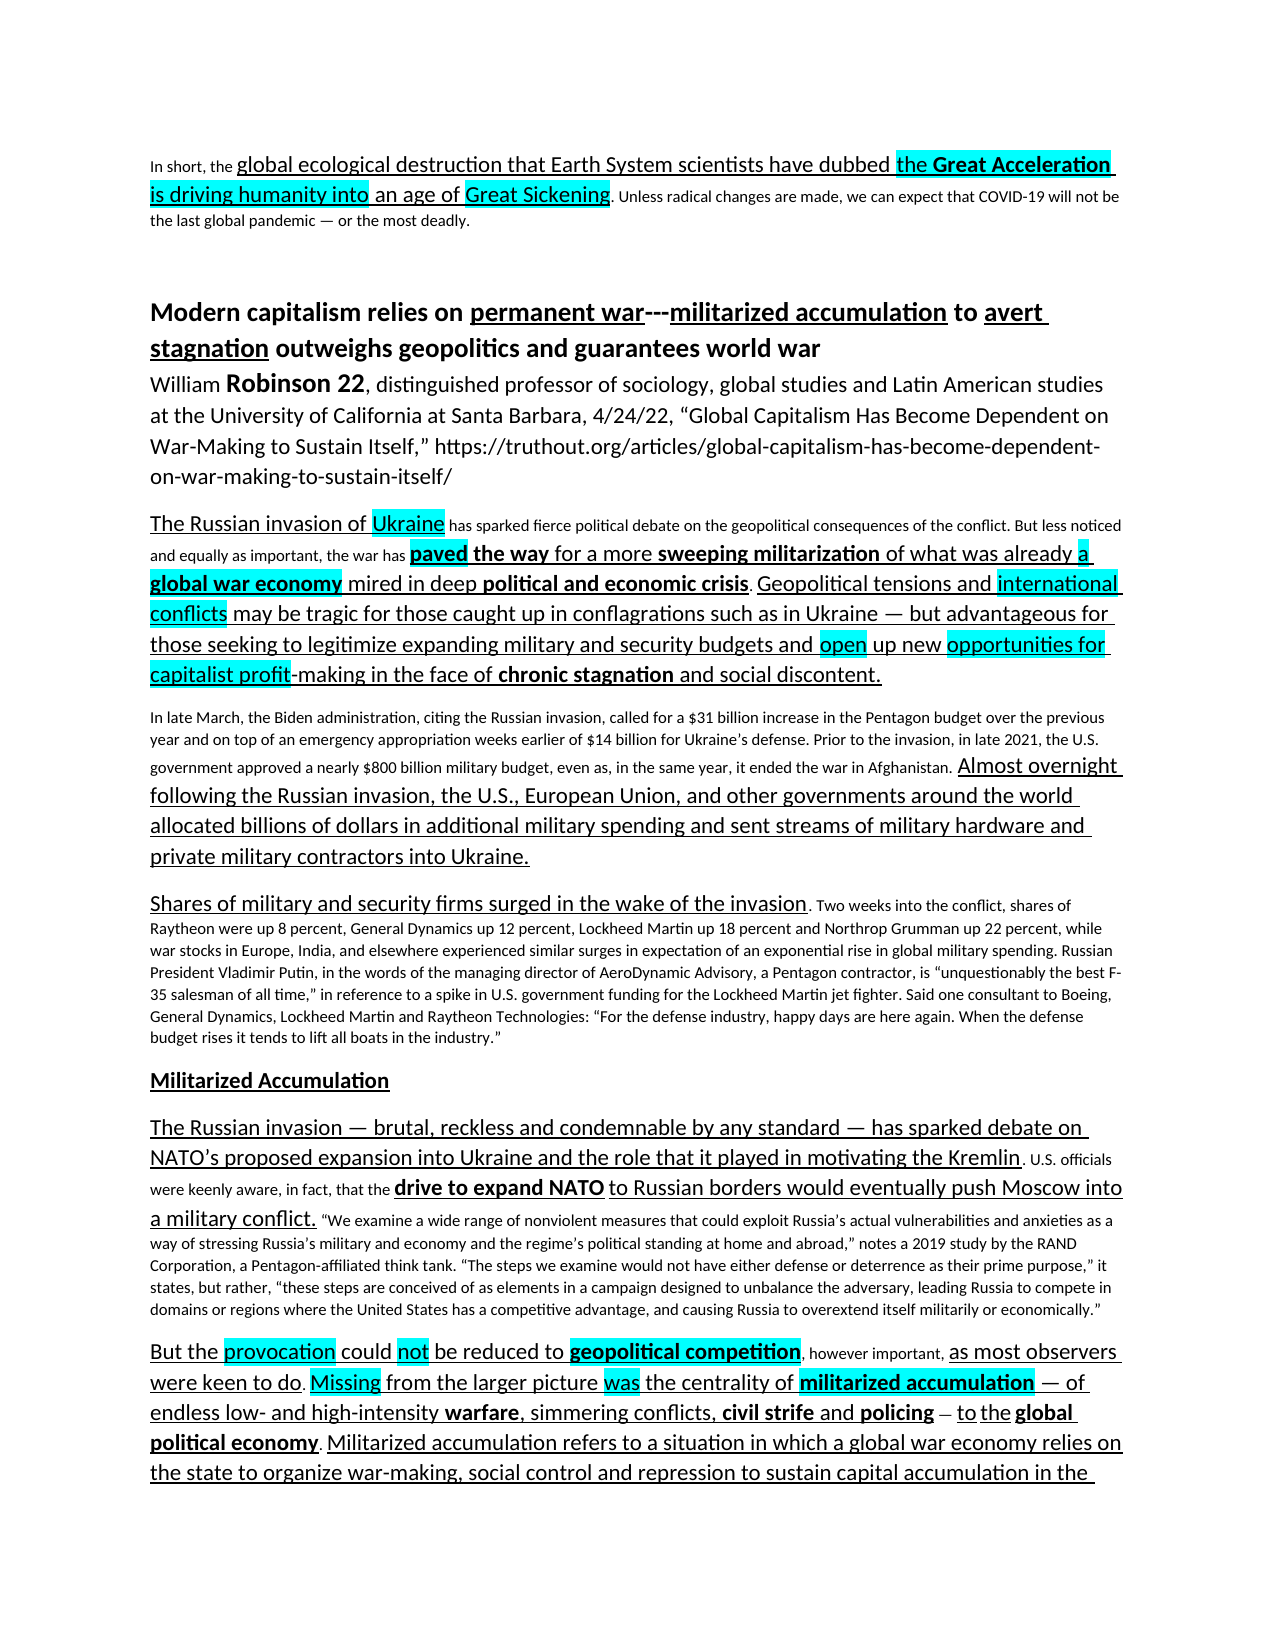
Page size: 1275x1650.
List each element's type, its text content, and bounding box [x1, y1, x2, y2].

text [150, 1337, 1125, 1486]
text The Russian invasion — brutal, reckless and condemnable by any standard — has sparked debate on NATO’s proposed expansion into Ukraine and the role that it played in motivating the Kremlin. U.S. officials were keenly aware, in fact, that the drive to expand NATO to Russian borders would eventually push Moscow into a military conflict. “We examine a wide range of nonviolent measures that could exploit Russia’s actual vulnerabilities and anxieties as a way of stressing Russia’s military and economy and the regime’s political standing at home and abroad,” notes a 2019 study by the RAND Corporation, a Pentagon-affiliated think tank. “The steps we examine would not have either defense or deterrence as their prime purpose,” it states, but rather, “these steps are conceived of as elements in a campaign designed to unbalance the adversary, leading Russia to compete in domains or regions where the United States has a competitive advantage, and causing Russia to overextend itself militarily or economically.” [150, 1113, 1125, 1319]
text The Russian invasion of Ukraine has sparked fierce political debate on the geopolitical consequences of the conflict. But less noticed and equally as important, the war has paved the way for a more sweeping militarization of what was already a global war economy mired in deep political and economic crisis. Geopolitical tensions and international conflicts may be tragic for those caught up in conflagrations such as in Ukraine — but advantageous for those seeking to legitimize expanding military and security budgets and open up new opportunities for capitalist profit-making in the face of chronic stagnation and social discontent. [150, 509, 1125, 688]
text Militarized Accumulation [150, 1066, 1125, 1094]
text Shares of military and security firms surged in the wake of the invasion. Two weeks into the conflict, shares of Raytheon were up 8 percent, General Dynamics up 12 percent, Lockheed Martin up 18 percent and Northrop Grumman up 22 percent, while war stocks in Europe, India, and elsewhere experienced similar surges in expectation of an exponential rise in global military spending. Russian President Vladimir Putin, in the words of the managing director of AeroDynamic Advisory, a Pentagon contractor, is “unquestionably the best F-35 salesman of all time,” in reference to a spike in U.S. government funding for the Lockheed Martin jet fighter. Said one consultant to Boeing, General Dynamics, Lockheed Martin and Raytheon Technologies: “For the defense industry, happy days are here again. When the defense budget rises it tends to lift all boats in the industry.” [150, 889, 1125, 1048]
text In short, the global ecological destruction that Earth System scientists have dubbed the Great Acceleration is driving humanity into an age of Great Sickening. Unless radical changes are made, we can expect that COVID-19 will not be the last global pandemic — or the most deadly. [150, 150, 1125, 230]
subtitle Modern capitalism relies on permanent war---militarized accumulation to avert stagnation outweighs geopolitics and guarantees world war [150, 295, 1125, 364]
text In late March, the Biden administration, citing the Russian invasion, called for a $31 billion increase in the Pentagon budget over the previous year and on top of an emergency appropriation weeks earlier of $14 billion for Ukraine’s defense. Prior to the invasion, in late 2021, the U.S. government approved a nearly $800 billion military budget, even as, in the same year, it ended the war in Afghanistan. Almost overnight following the Russian invasion, the U.S., European Union, and other governments around the world allocated billions of dollars in additional military spending and sent streams of military hardware and private military contractors into Ukraine. [150, 707, 1125, 870]
text William Robinson 22, distinguished professor of sociology, global studies and Latin American studies at the University of California at Santa Barbara, 4/24/22, “Global Capitalism Has Become Dependent on War-Making to Sustain Itself,” https://truthout.org/articles/global-capitalism-has-become-dependent-on-war-making-to-sustain-itself/ [150, 366, 1125, 490]
